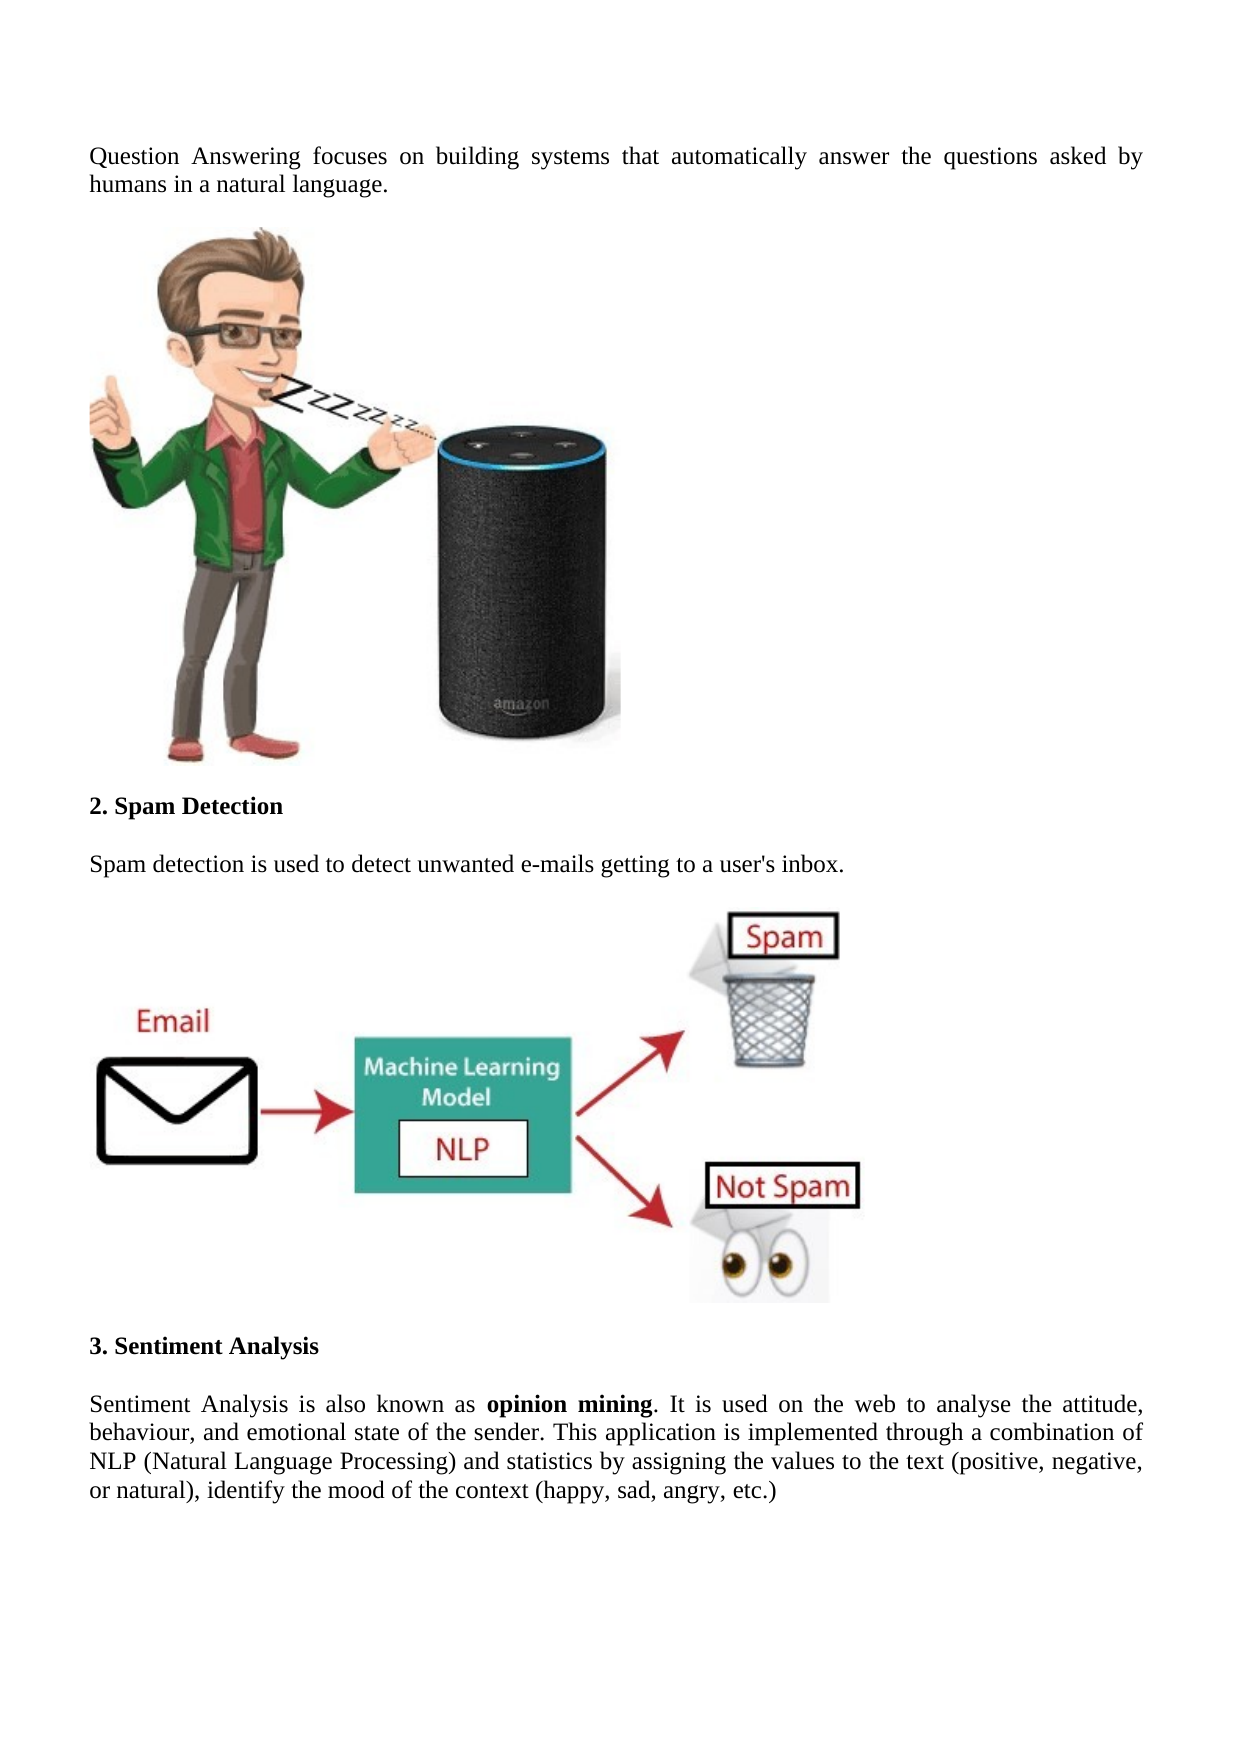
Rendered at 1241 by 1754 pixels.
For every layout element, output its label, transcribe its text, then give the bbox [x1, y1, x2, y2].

picture [89, 907, 865, 1303]
subtitle Sentiment Analysis [89, 1331, 1157, 1360]
text Question Answering focuses on building systems that automatically answer the questions asked by humans in a natural language. [89, 142, 1145, 198]
text Sentiment Analysis is also known as opinion mining. It is used on the web to analyse the attitude, behaviour, and emotional state of the sender. This application is implemented through a combination of NLP (Natural Language Processing) and statistics by assigning the values to the text (positive, negative, or natural), identify the mood of the context (happy, sad, angry, etc.) [89, 1389, 1145, 1504]
subtitle Spam Detection [89, 791, 1157, 820]
picture [89, 227, 621, 766]
text Spam detection is used to detect unwanted e-mails getting to a user's inbox. [89, 849, 1157, 878]
